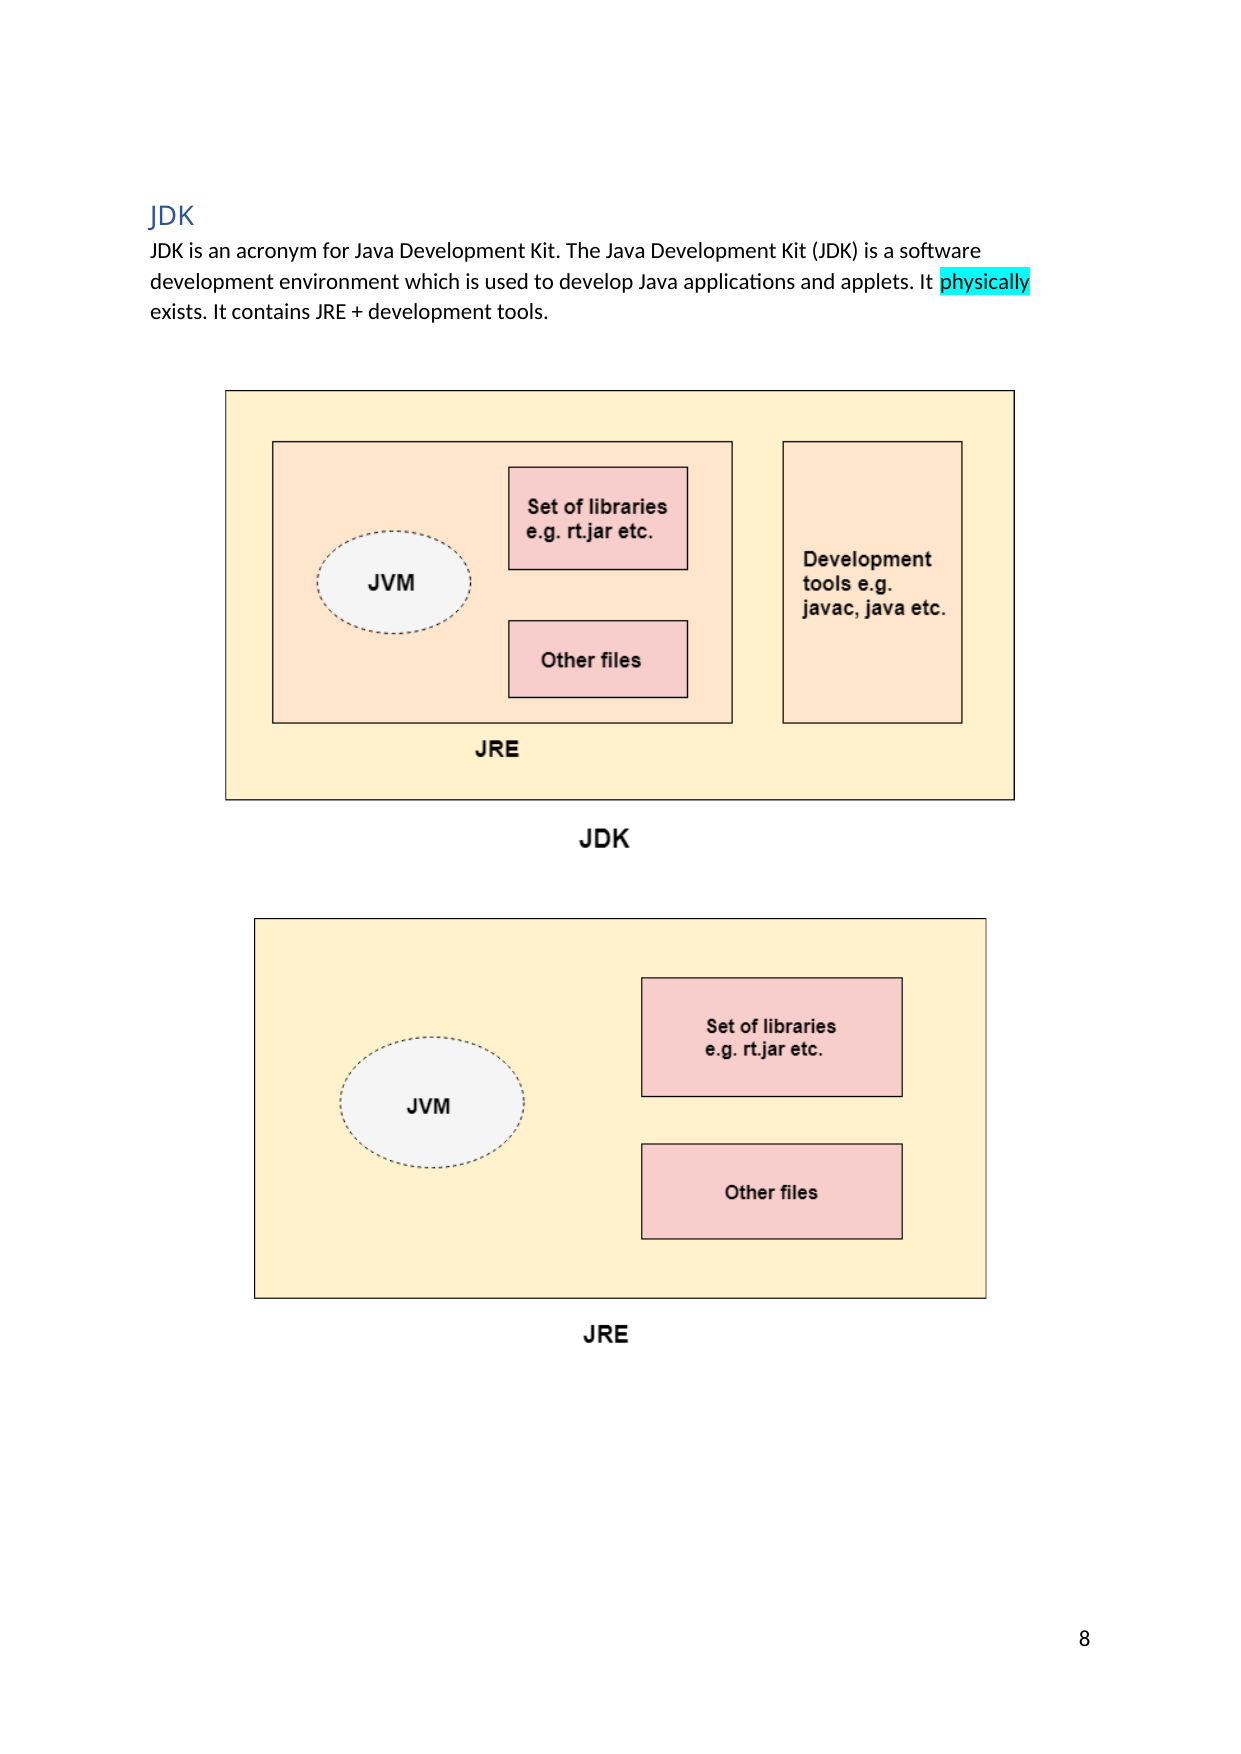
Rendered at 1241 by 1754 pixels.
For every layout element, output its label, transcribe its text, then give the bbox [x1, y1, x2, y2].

picture [254, 918, 987, 1350]
picture [225, 390, 1015, 853]
subtitle JDK [150, 197, 1090, 234]
text JDK is an acronym for Java Development Kit. The Java Development Kit (JDK) is a software development environment which is used to develop Java applications and applets. It physically exists. It contains JRE + development tools. [150, 237, 1090, 325]
